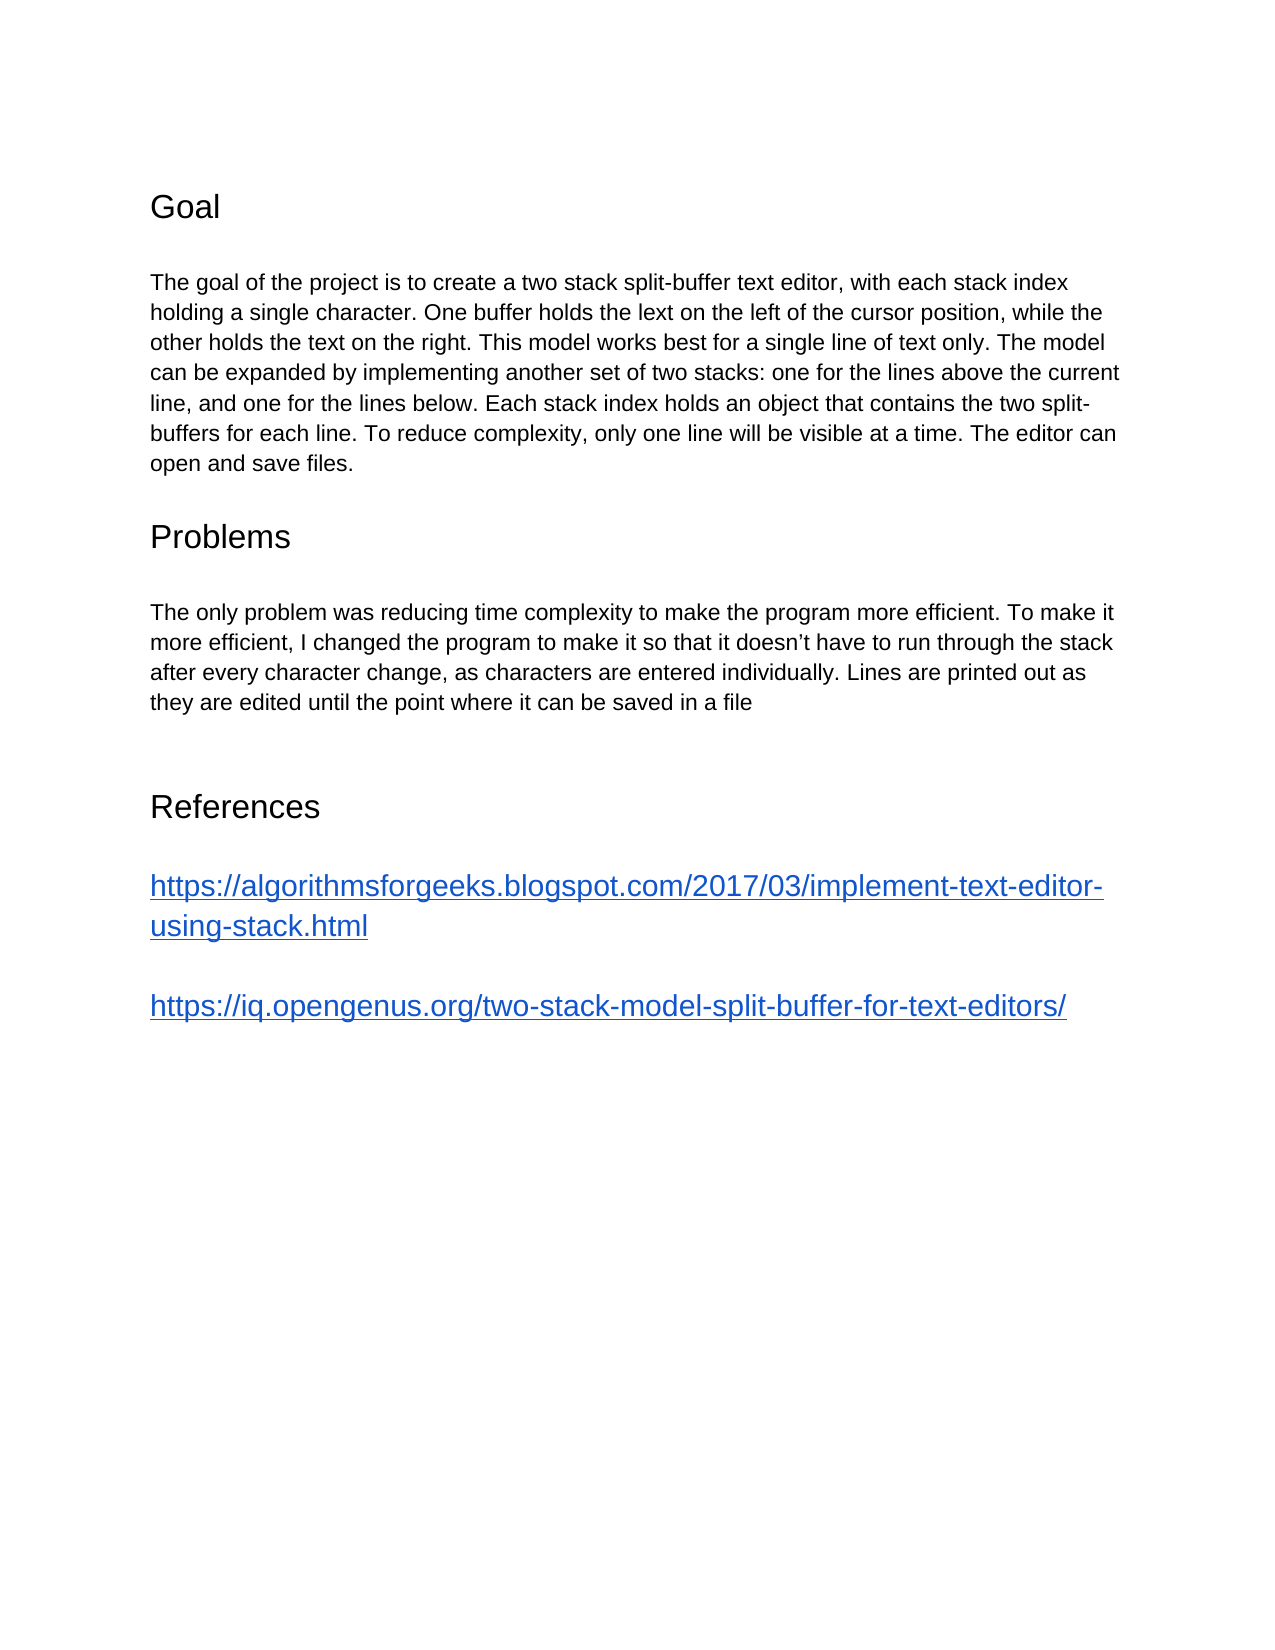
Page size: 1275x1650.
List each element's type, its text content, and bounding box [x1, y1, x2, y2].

subtitle Goal [150, 187, 1125, 226]
text The only problem was reducing time complexity to make the program more efficient. To make it more efficient, I changed the program to make it so that it doesn’t have to run through the stack after every character change, as characters are entered individually. Lines are printed out as they are edited until the point where it can be saved in a file [150, 599, 1125, 716]
subtitle Problems [150, 518, 1125, 556]
text https://iq.opengenus.org/two-stack-model-split-buffer-for-text-editors/ [150, 988, 1125, 1023]
text https://algorithmsforgeeks.blogspot.com/2017/03/implement-text-editor-using-stack.html [150, 868, 1125, 943]
text The goal of the project is to create a two stack split-buffer text editor, with each stack index holding a single character. One buffer holds the lext on the left of the cursor position, while the other holds the text on the right. This model works best for a single line of text only. The model can be expanded by implementing another set of two stacks: one for the lines above the current line, and one for the lines below. Each stack index holds an object that contains the two split-buffers for each line. To reduce complexity, only one line will be visible at a time. The editor can open and save files. [150, 269, 1125, 476]
subtitle References [150, 787, 1125, 826]
